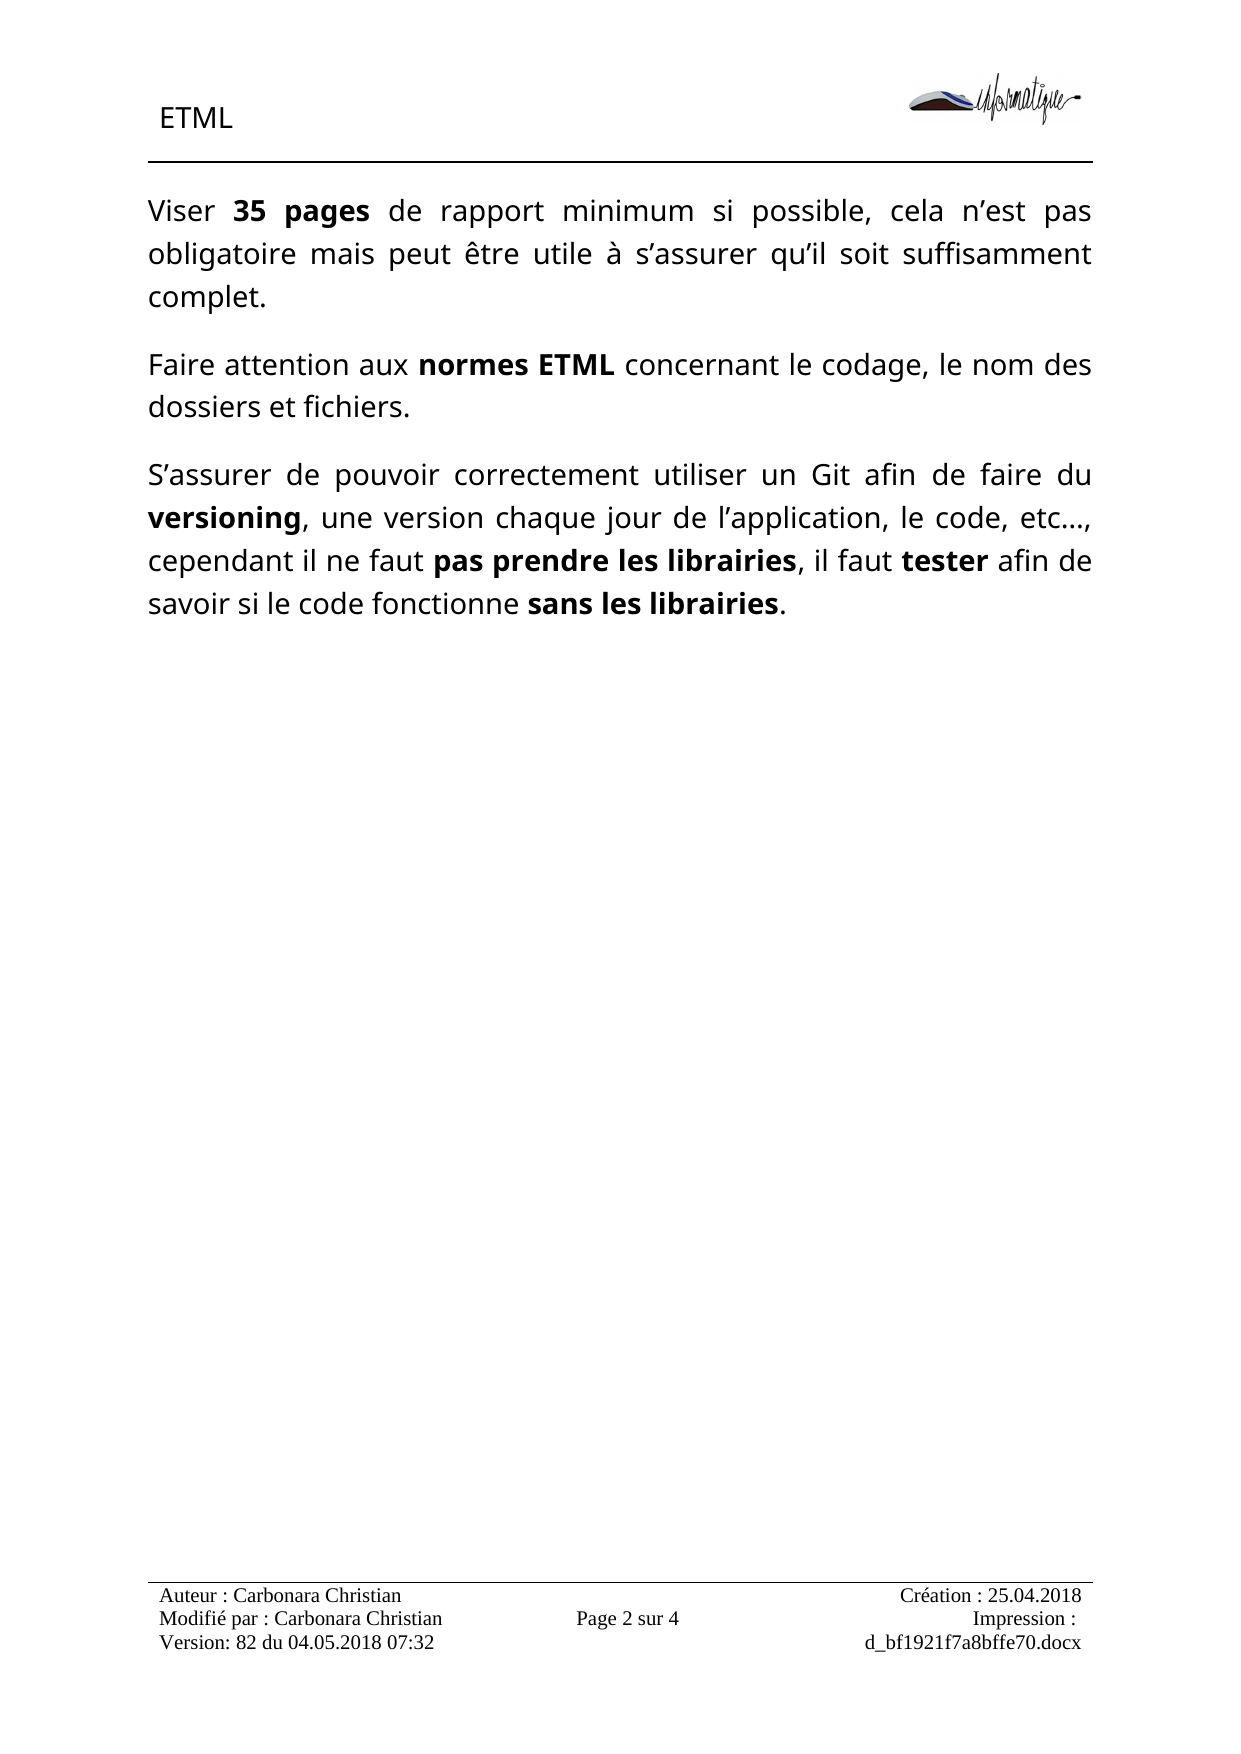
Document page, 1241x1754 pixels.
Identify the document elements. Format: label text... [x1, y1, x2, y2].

text Faire attention aux normes ETML concernant le codage, le nom des dossiers et fichiers. [148, 344, 1093, 426]
text S’assurer de pouvoir correctement utiliser un Git afin de faire du versioning, une version chaque jour de l’application, le code, etc…, cependant il ne faut pas prendre les librairies, il faut tester afin de savoir si le code fonctionne sans les librairies. [148, 454, 1093, 623]
picture [909, 73, 1082, 125]
text Viser 35 pages de rapport minimum si possible, cela n’est pas obligatoire mais peut être utile à s’assurer qu’il soit suffisamment complet. [148, 191, 1093, 316]
